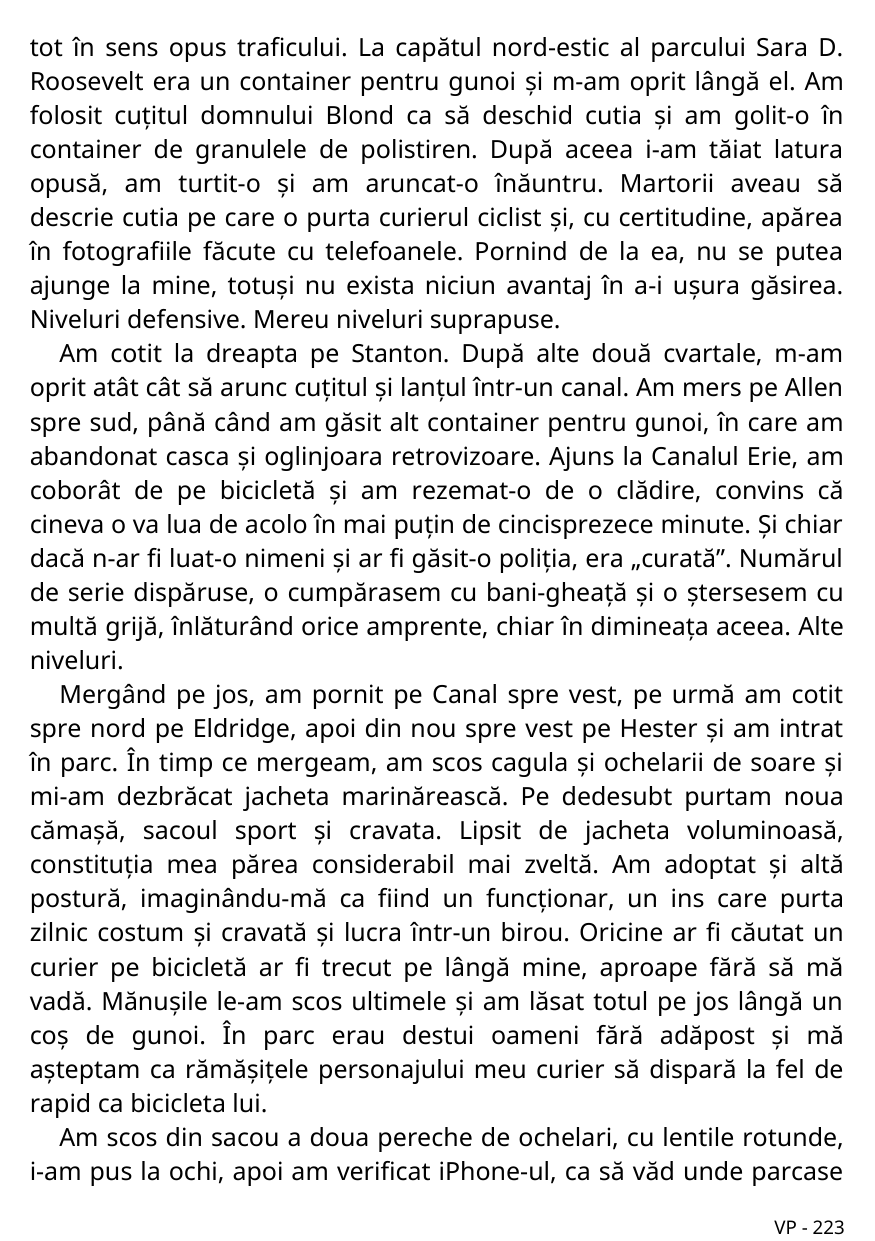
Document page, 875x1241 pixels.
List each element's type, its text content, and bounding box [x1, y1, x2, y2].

text Mergând pe jos, am pornit pe Canal spre vest, pe urmă am cotit spre nord pe Eldridge, apoi din nou spre vest pe Hester și am intrat în parc. În timp ce mergeam, am scos cagula și ochelarii de soare și mi-am dezbrăcat jacheta marinărească. Pe dedesubt purtam noua cămașă, sacoul sport și cravata. Lipsit de jacheta voluminoasă, constituția mea părea considerabil mai zveltă. Am adoptat și altă postură, imaginându-mă ca fiind un funcționar, un ins care purta zilnic costum și cravată și lucra într-un birou. Oricine ar fi căutat un curier pe bicicletă ar fi trecut pe lângă mine, aproape fără să mă vadă. Mănușile le-am scos ultimele și am lăsat totul pe jos lângă un coș de gunoi. În parc erau destui oameni fără adăpost și mă așteptam ca rămășițele personajului meu curier să dispară la fel de rapid ca bicicleta lui. [29, 677, 844, 1119]
text Am cotit la dreapta pe Stanton. După alte două cvartale, m-am oprit atât cât să arunc cuțitul și lanțul într-un canal. Am mers pe Allen spre sud, până când am găsit alt container pentru gunoi, în care am abandonat casca și oglinjoara retrovizoare. Ajuns la Canalul Erie, am coborât de pe bicicletă și am rezemat-o de o clădire, convins că cineva o va lua de acolo în mai puțin de cincisprezece minute. Și chiar dacă n-ar fi luat-o nimeni și ar fi găsit-o poliția, era „curată”. Numărul de serie dispăruse, o cumpărasem cu bani-gheață și o ștersesem cu multă grijă, înlăturând orice amprente, chiar în dimineața aceea. Alte niveluri. [29, 336, 844, 677]
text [29, 29, 844, 336]
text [29, 1119, 844, 1188]
